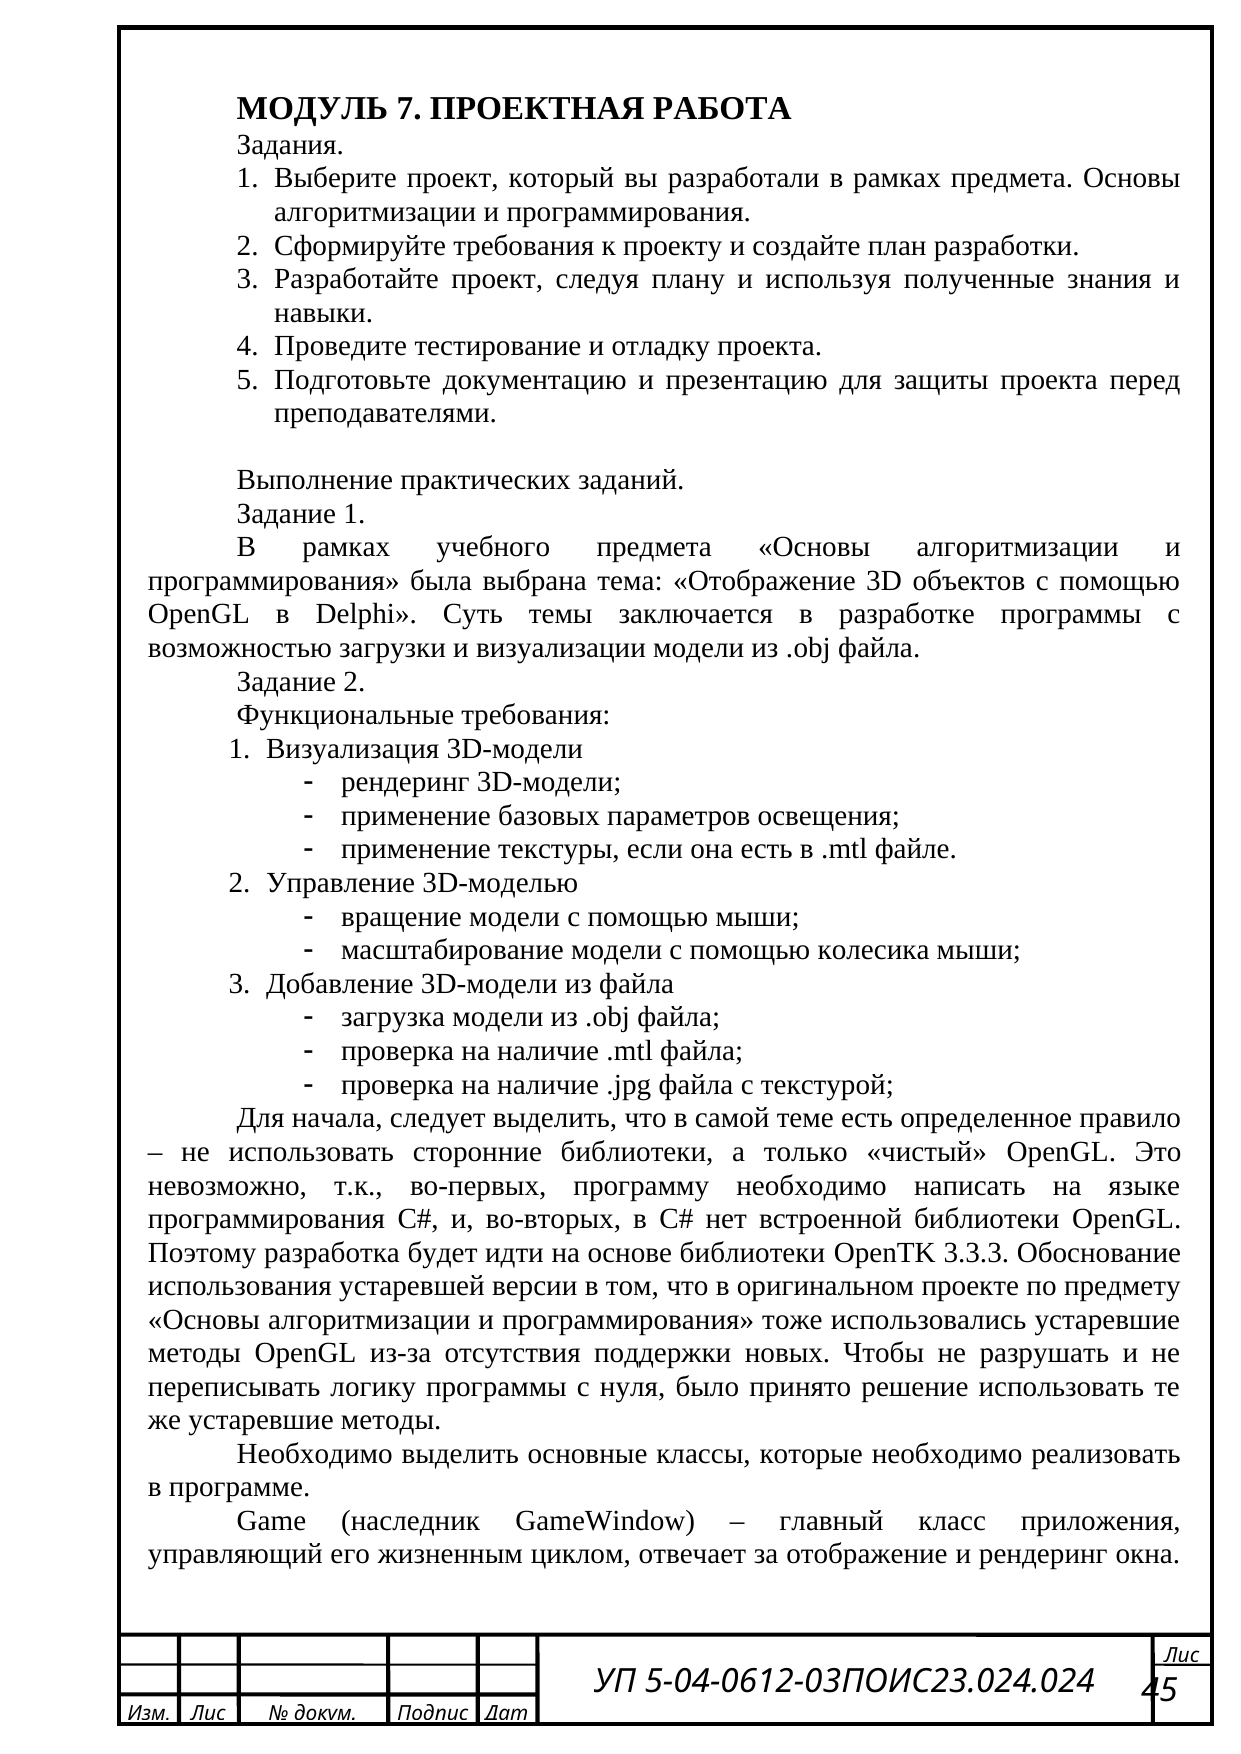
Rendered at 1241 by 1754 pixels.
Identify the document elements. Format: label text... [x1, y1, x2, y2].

list загрузка модели из .obj файла; [303, 999, 1181, 1033]
text Задания. [148, 127, 1181, 161]
list применение базовых параметров освещения; [303, 798, 1181, 832]
list Разработайте проект, следуя плану и используя полученные знания и навыки. [236, 261, 1181, 328]
list Сформируйте требования к проекту и создайте план разработки. [236, 228, 1181, 261]
text Необходимо выделить основные классы, которые необходимо реализовать в программе. [148, 1436, 1181, 1503]
list проверка на наличие .jpg файла с текстурой; [303, 1067, 1181, 1101]
list Визуализация 3D-модели [228, 731, 1181, 764]
text Для начала, следует выделить, что в самой теме есть определенное правило – не использовать сторонние библиотеки, а только «чистый» OpenGL. Это невозможно, т.к., во-первых, программу необходимо написать на языке программирования C#, и, во-вторых, в C# нет встроенной библиотеки OpenGL. Поэтому разработка будет идти на основе библиотеки OpenTK 3.3.3. Обоснование использования устаревшей версии в том, что в оригинальном проекте по предмету «Основы алгоритмизации и программирования» тоже использовались устаревшие методы OpenGL из-за отсутствия поддержки новых. Чтобы не разрушать и не переписывать логику программы с нуля, было принято решение использовать те же устаревшие методы. [148, 1101, 1181, 1436]
text Выполнение практических заданий. [148, 462, 1181, 496]
list рендеринг 3D-модели; [303, 764, 1181, 798]
text Функциональные требования: [148, 697, 1181, 731]
list проверка на наличие .mtl файла; [303, 1033, 1181, 1067]
list Добавление 3D-модели из файла [228, 966, 1181, 999]
text В рамках учебного предмета «Основы алгоритмизации и программирования» была выбрана тема: «Отображение 3D объектов с помощью OpenGL в Delphi». Суть темы заключается в разработке программы с возможностью загрузки и визуализации модели из .obj файла. [148, 529, 1181, 664]
list Проведите тестирование и отладку проекта. [236, 328, 1181, 362]
list вращение модели с помощью мыши; [303, 899, 1181, 932]
list применение текстуры, если она есть в .mtl файле. [303, 832, 1181, 865]
text Задание 2. [148, 664, 1181, 697]
list Управление 3D-моделью [228, 865, 1181, 899]
subtitle Модуль 7. Проектная работа [148, 89, 1181, 127]
list масштабирование модели с помощью колесика мыши; [303, 932, 1181, 966]
list Подготовьте документацию и презентацию для защиты проекта перед преподавателями. [236, 362, 1181, 429]
text Задание 1. [148, 496, 1181, 529]
list Выберите проект, который вы разработали в рамках предмета. Основы алгоритмизации и программирования. [236, 161, 1181, 228]
